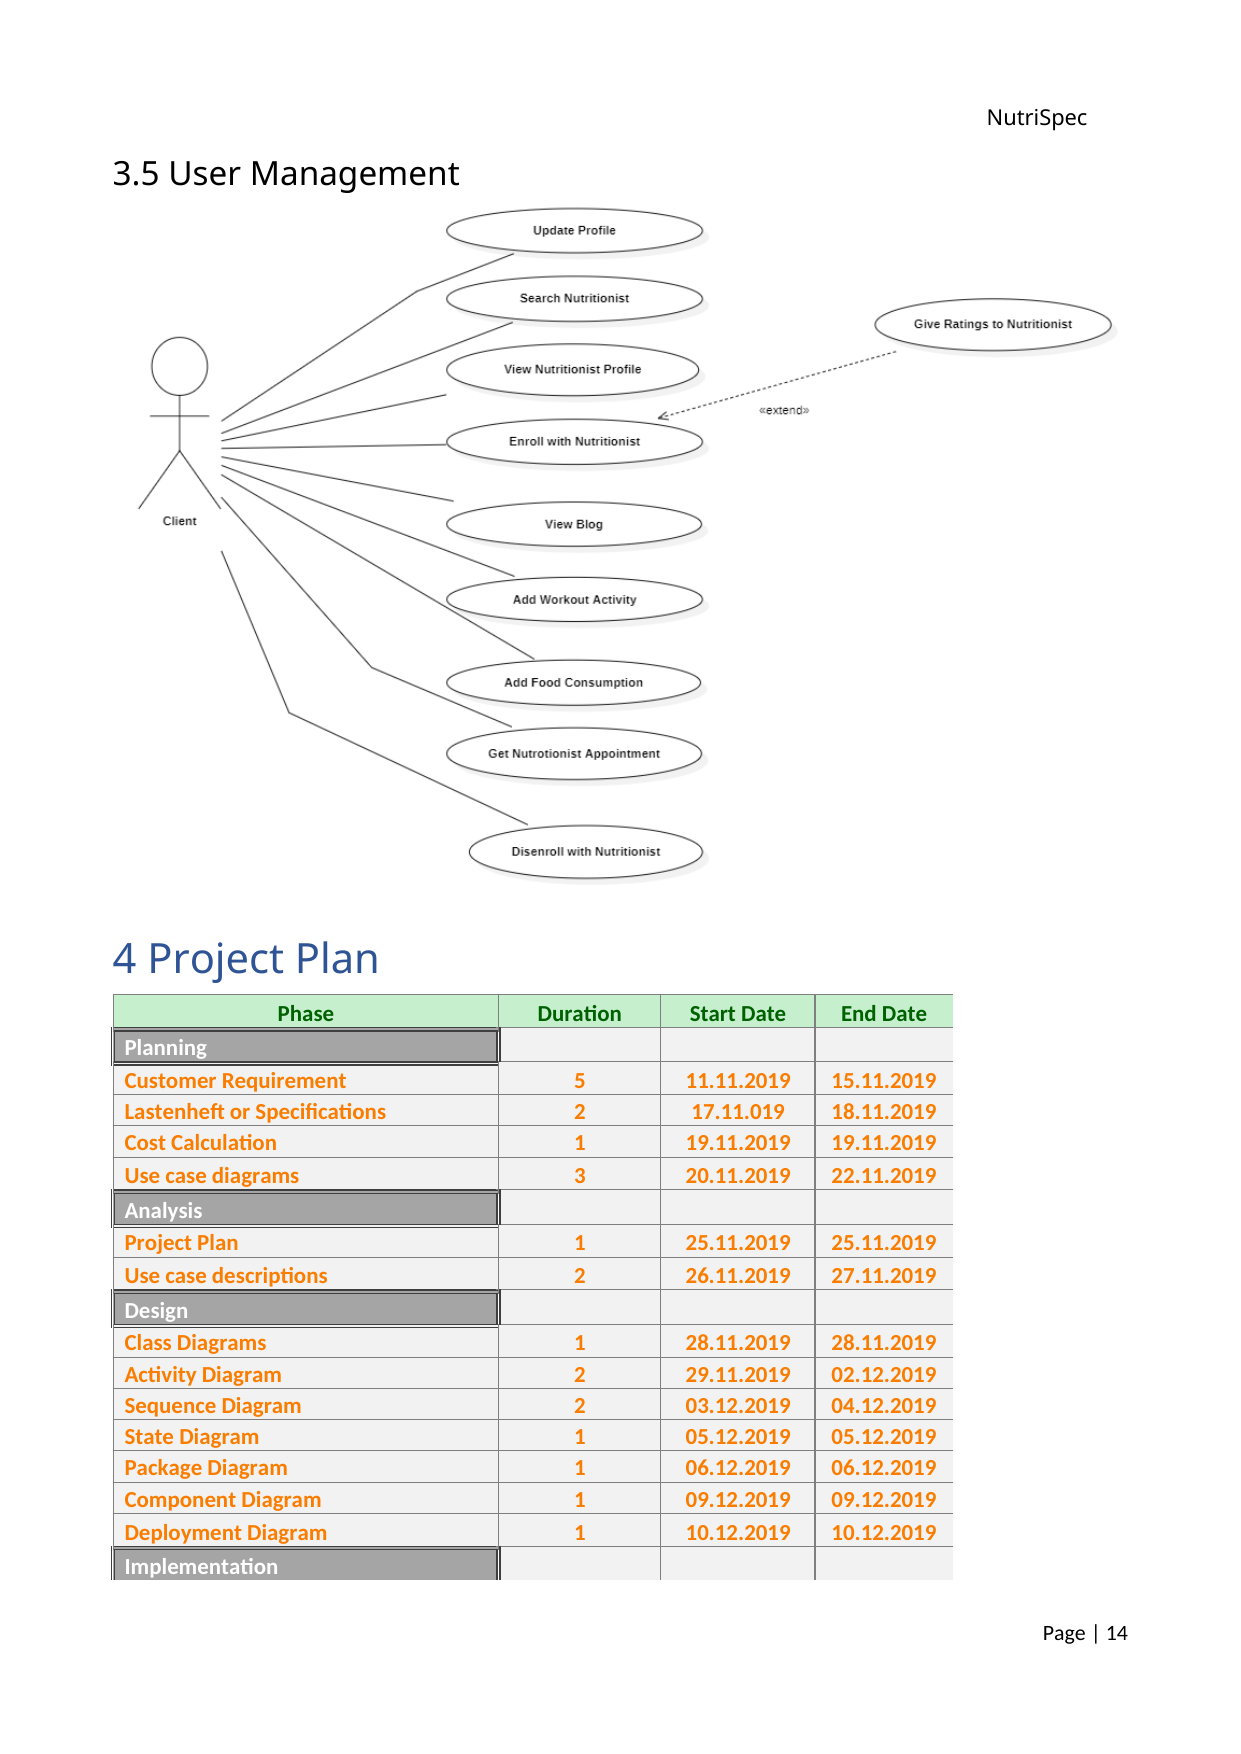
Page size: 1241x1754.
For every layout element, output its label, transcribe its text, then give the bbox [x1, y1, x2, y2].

table_cell 05.12.2019 [816, 1420, 953, 1450]
table_cell 03.12.2019 [661, 1389, 814, 1419]
table_cell 2 [499, 1358, 660, 1388]
table_cell Cost Calculation [114, 1126, 498, 1157]
table_cell Package Diagram [114, 1451, 498, 1482]
table_cell Use case descriptions [114, 1258, 498, 1289]
table_cell Lastenheft or Specifications [114, 1095, 498, 1125]
table_cell 1 [499, 1126, 660, 1157]
table_cell 18.11.2019 [816, 1095, 953, 1125]
table_cell 5 [499, 1062, 660, 1094]
table_cell Class Diagrams [114, 1328, 498, 1357]
table_cell 25.11.2019 [816, 1225, 953, 1257]
table_cell 04.12.2019 [816, 1389, 953, 1419]
table_cell Sequence Diagram [114, 1389, 498, 1419]
table_cell 06.12.2019 [816, 1451, 953, 1482]
table_cell 09.12.2019 [661, 1483, 814, 1513]
table_cell 3 [499, 1158, 660, 1189]
table_cell 2 [499, 1389, 660, 1419]
table_cell [661, 1190, 814, 1224]
table_cell 1 [499, 1225, 660, 1257]
table_cell 1 [499, 1451, 660, 1482]
table_cell 28.11.2019 [816, 1325, 953, 1357]
subtitle 3.5 User Management [112, 150, 1128, 195]
table_cell 1 [499, 1325, 660, 1357]
table_cell Design [115, 1294, 496, 1324]
table_cell 1 [499, 1420, 660, 1450]
table_cell 20.11.2019 [661, 1158, 814, 1189]
table_cell 1 [499, 1483, 660, 1513]
table_cell [661, 1547, 814, 1580]
picture [112, 199, 1128, 888]
table_cell 19.11.2019 [661, 1126, 814, 1157]
subtitle 4 Project Plan [112, 929, 1128, 986]
table_cell Project Plan [114, 1228, 498, 1257]
table_cell Planning [115, 1032, 496, 1061]
table_cell 29.11.2019 [661, 1358, 814, 1388]
table_cell 22.11.2019 [816, 1158, 953, 1189]
table_cell 1 [499, 1514, 660, 1546]
table_cell [501, 1028, 660, 1061]
table_cell State Diagram [114, 1420, 498, 1450]
table_cell [816, 1547, 953, 1580]
table_cell 28.11.2019 [661, 1325, 814, 1357]
table_cell 05.12.2019 [661, 1420, 814, 1450]
table_cell 11.11.2019 [661, 1062, 814, 1094]
table_cell 09.12.2019 [816, 1483, 953, 1513]
table_header End Date [816, 995, 953, 1027]
table_cell Analysis [115, 1194, 496, 1224]
table_cell Component Diagram [114, 1483, 498, 1513]
table_cell 02.12.2019 [816, 1358, 953, 1388]
table_header Start Date [661, 995, 814, 1027]
table_cell 26.11.2019 [661, 1258, 814, 1289]
table_header Duration [499, 995, 660, 1027]
table_cell Customer Requirement [114, 1066, 498, 1094]
table_cell 25.11.2019 [661, 1225, 814, 1257]
table_cell 10.12.2019 [661, 1514, 814, 1546]
table_header Phase [114, 995, 498, 1027]
table_cell Implementation [115, 1550, 496, 1580]
table_cell 27.11.2019 [816, 1258, 953, 1289]
table_cell Activity Diagram [114, 1358, 498, 1388]
table_cell 17.11.019 [661, 1095, 814, 1125]
table_cell Use case diagrams [114, 1158, 498, 1189]
table_cell 2 [499, 1095, 660, 1125]
table_cell [661, 1290, 814, 1324]
table_cell [501, 1290, 660, 1324]
table_cell 10.12.2019 [816, 1514, 953, 1546]
table_cell 19.11.2019 [816, 1126, 953, 1157]
table_cell 06.12.2019 [661, 1451, 814, 1482]
table_cell Deployment Diagram [114, 1514, 498, 1546]
table_cell [816, 1028, 953, 1061]
table_cell [501, 1190, 660, 1224]
table_cell 15.11.2019 [816, 1062, 953, 1094]
table_cell [661, 1028, 814, 1061]
table_cell [816, 1290, 953, 1324]
table_cell [816, 1190, 953, 1224]
table_cell [501, 1547, 660, 1580]
table_cell 2 [499, 1258, 660, 1289]
